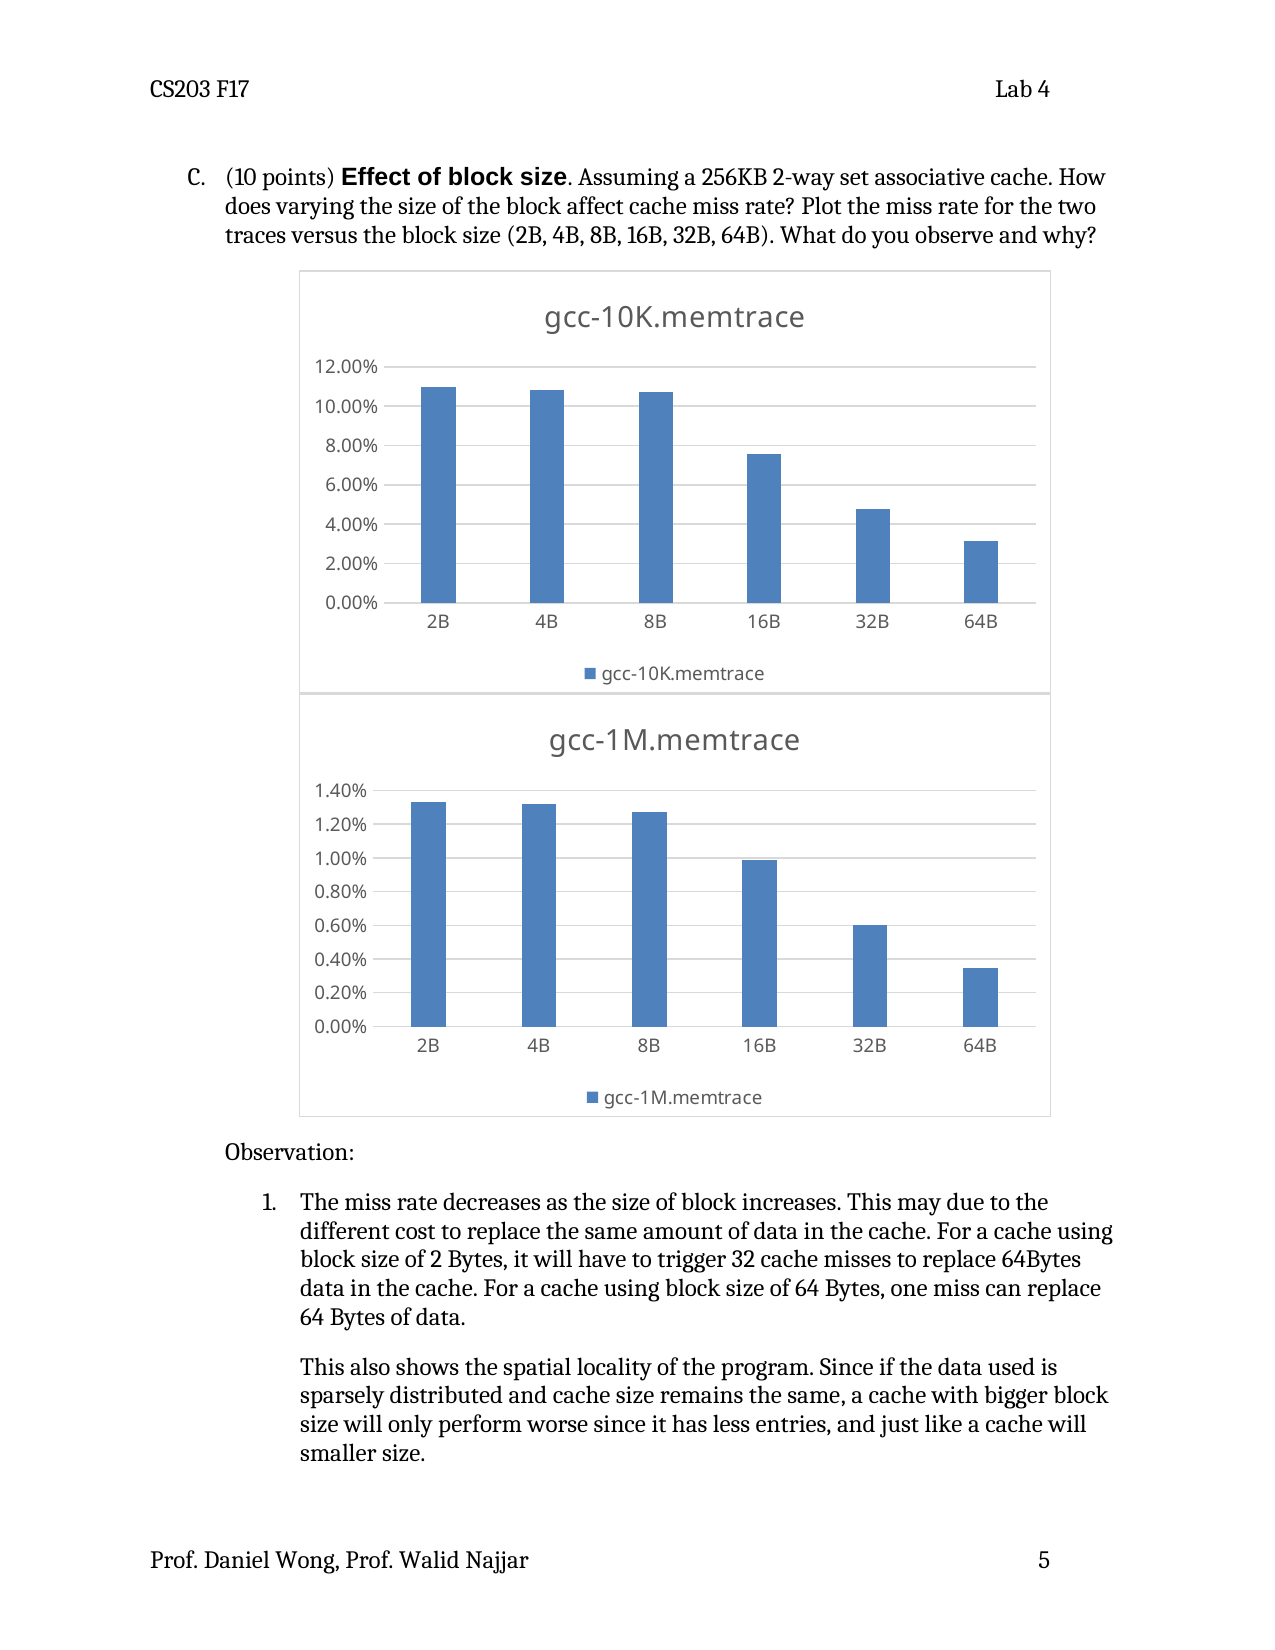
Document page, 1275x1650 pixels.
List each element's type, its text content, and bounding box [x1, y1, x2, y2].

list This also shows the spatial locality of the program. Since if the data used is sparsely distributed and cache size remains the same, a cache with bigger block size will only perform worse since it has less entries, and just like a cache will smaller size. [300, 1352, 1125, 1467]
list The miss rate decreases as the size of block increases. This may due to the different cost to replace the same amount of data in the cache. For a cache using block size of 2 Bytes, it will have to trigger 32 cache misses to replace 64Bytes data in the cache. For a cache using block size of 64 Bytes, one miss can replace 64 Bytes of data. [262, 1188, 1125, 1332]
list Observation: [225, 1138, 1125, 1167]
list (10 points) Effect of block size. Assuming a 256KB 2-way set associative cache. How does varying the size of the block affect cache miss rate? Plot the miss rate for the two traces versus the block size (2B, 4B, 8B, 16B, 32B, 64B). What do you observe and why? [187, 162, 1125, 249]
